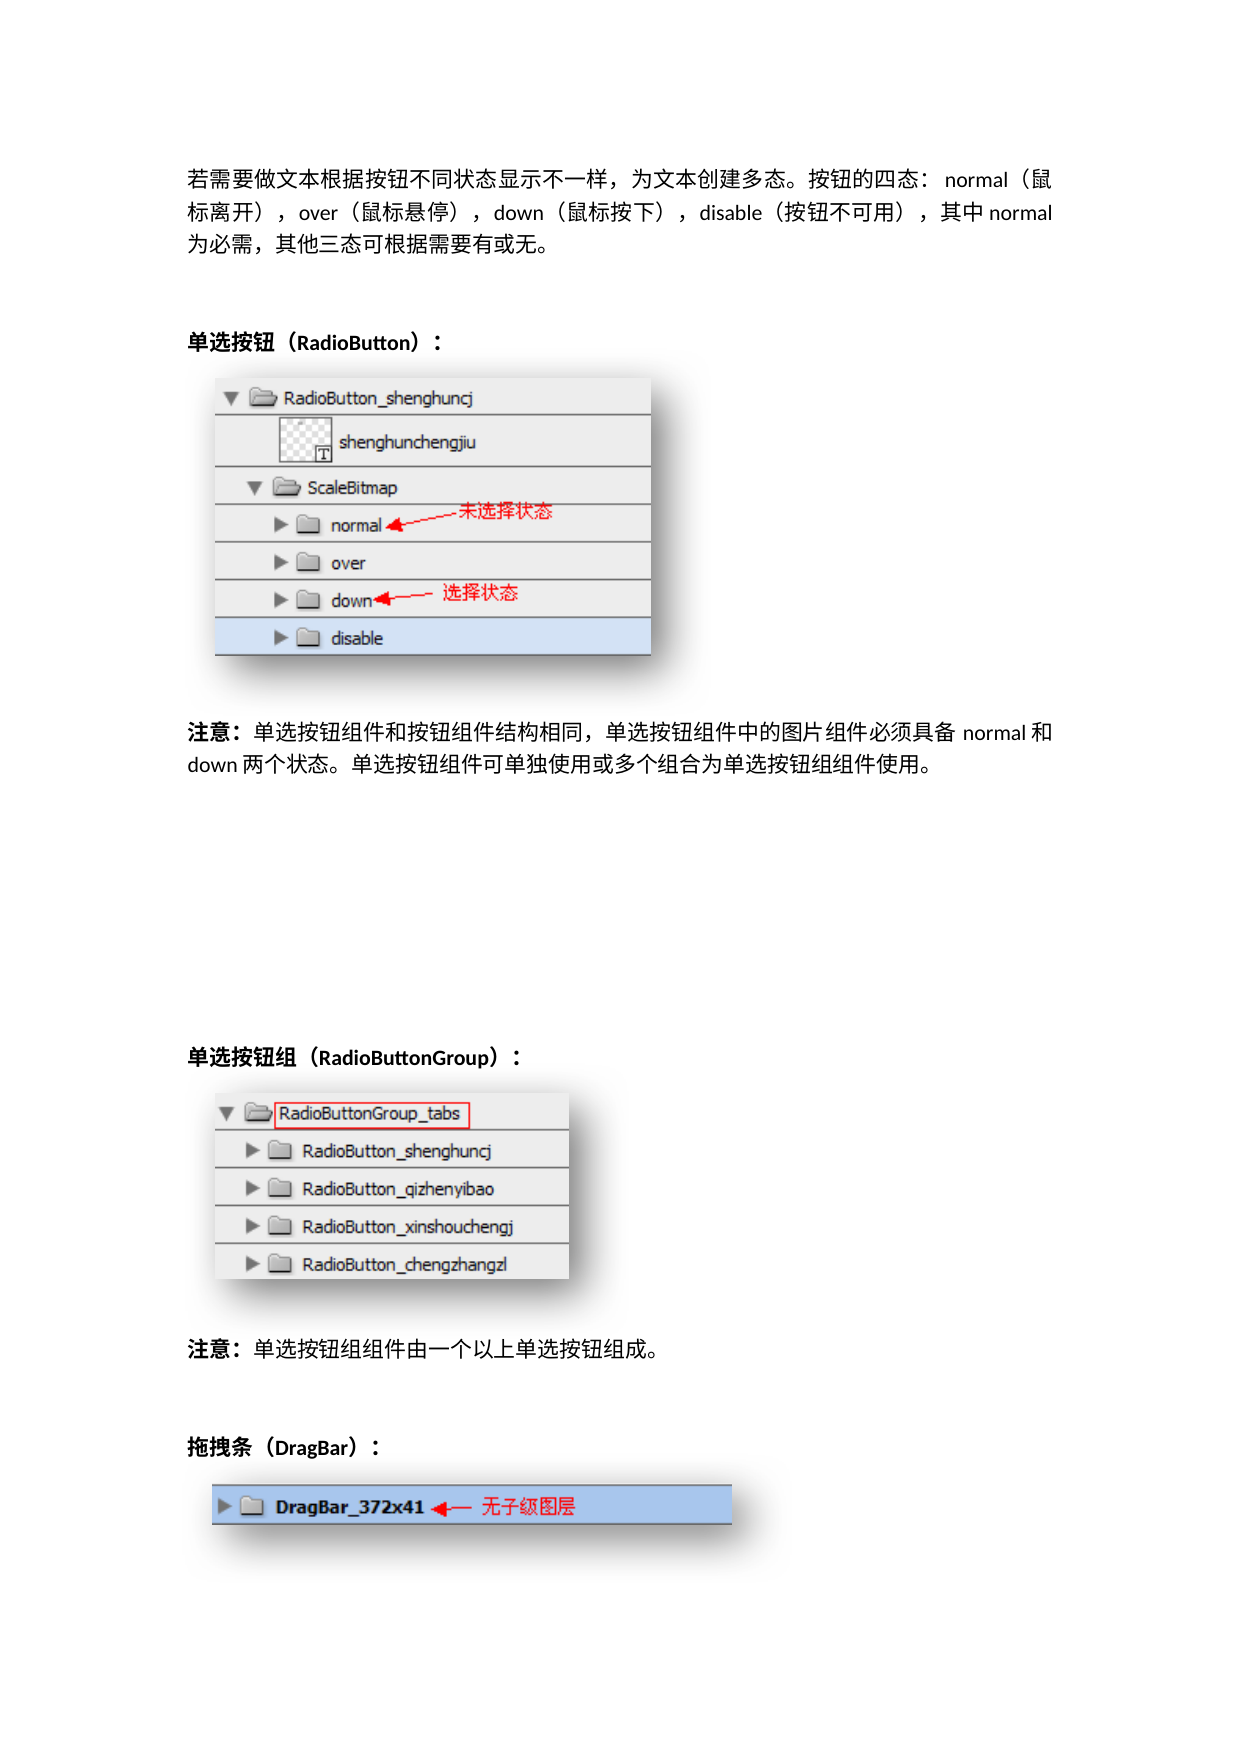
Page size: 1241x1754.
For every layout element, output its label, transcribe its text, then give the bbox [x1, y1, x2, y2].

text 单选按钮（RadioButton）： [187, 324, 1053, 357]
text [187, 162, 1053, 259]
text 拖拽条（DragBar）： [187, 1429, 1053, 1462]
text 注意：单选按钮组件和按钮组件结构相同，单选按钮组件中的图片组件必须具备normal和down两个状态。单选按钮组件可单独使用或多个组合为单选按钮组组件使用。 [187, 714, 1053, 779]
picture [215, 1093, 569, 1279]
text 注意：单选按钮组组件由一个以上单选按钮组成。 [187, 1332, 1053, 1364]
picture [212, 1483, 732, 1525]
text 单选按钮组（RadioButtonGroup）： [187, 1039, 1053, 1072]
picture [215, 378, 651, 656]
